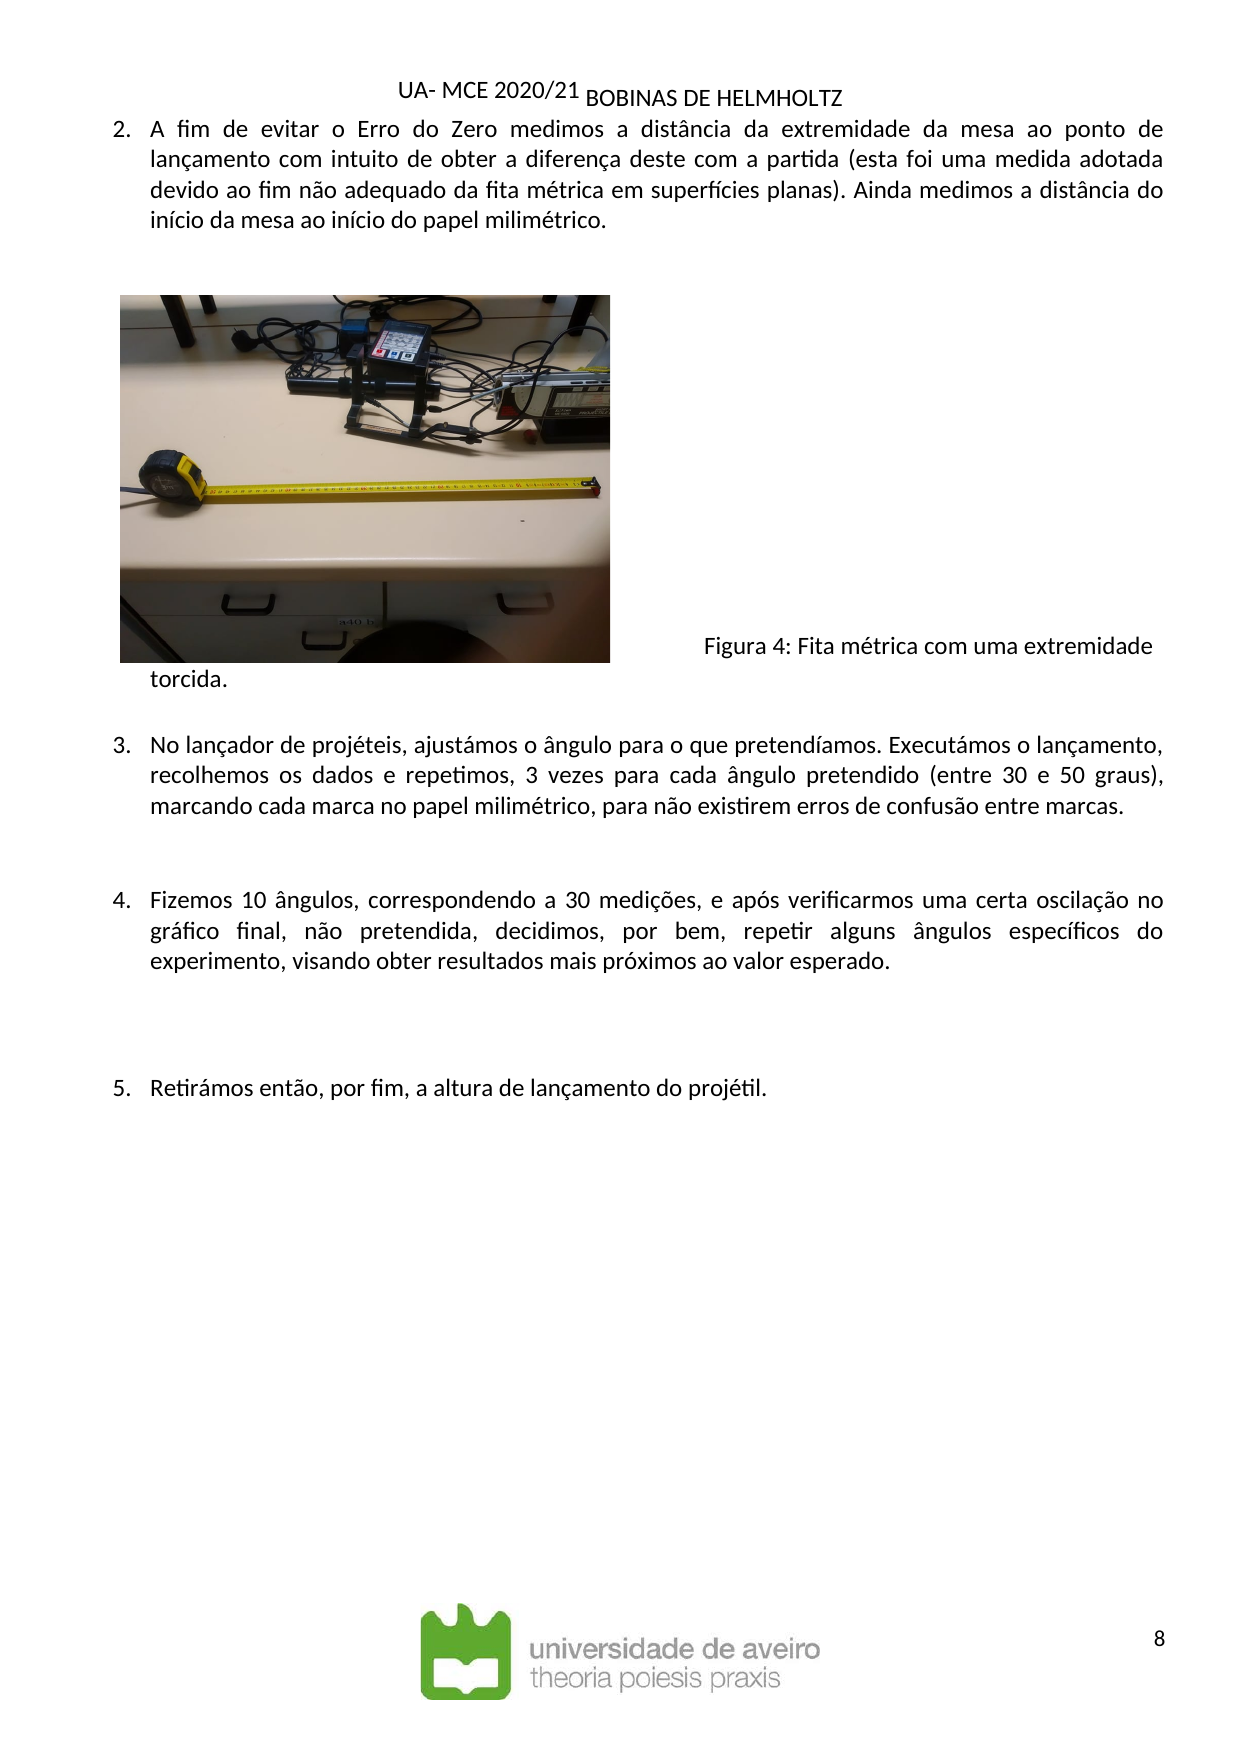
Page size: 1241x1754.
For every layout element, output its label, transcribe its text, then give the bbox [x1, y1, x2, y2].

list Figura 4: Fita métrica com uma extremidade torcida. [150, 630, 1165, 693]
list No lançador de projéteis, ajustámos o ângulo para o que pretendíamos. Executámos o lançamento, recolhemos os dados e repetimos, 3 vezes para cada ângulo pretendido (entre 30 e 50 graus), marcando cada marca no papel milimétrico, para não existirem erros de confusão entre marcas. [112, 729, 1165, 820]
list Retirámos então, por fim, a altura de lançamento do projétil. [112, 1073, 1165, 1103]
picture [120, 295, 611, 663]
list A fim de evitar o Erro do Zero medimos a distância da extremidade da mesa ao ponto de lançamento com intuito de obter a diferença deste com a partida (esta foi uma medida adotada devido ao fim não adequado da fita métrica em superfícies planas). Ainda medimos a distância do início da mesa ao início do papel milimétrico. [112, 113, 1165, 235]
picture [420, 1603, 820, 1700]
list Fizemos 10 ângulos, correspondendo a 30 medições, e após verificarmos uma certa oscilação no gráfico final, não pretendida, decidimos, por bem, repetir alguns ângulos específicos do experimento, visando obter resultados mais próximos ao valor esperado. [112, 884, 1165, 976]
